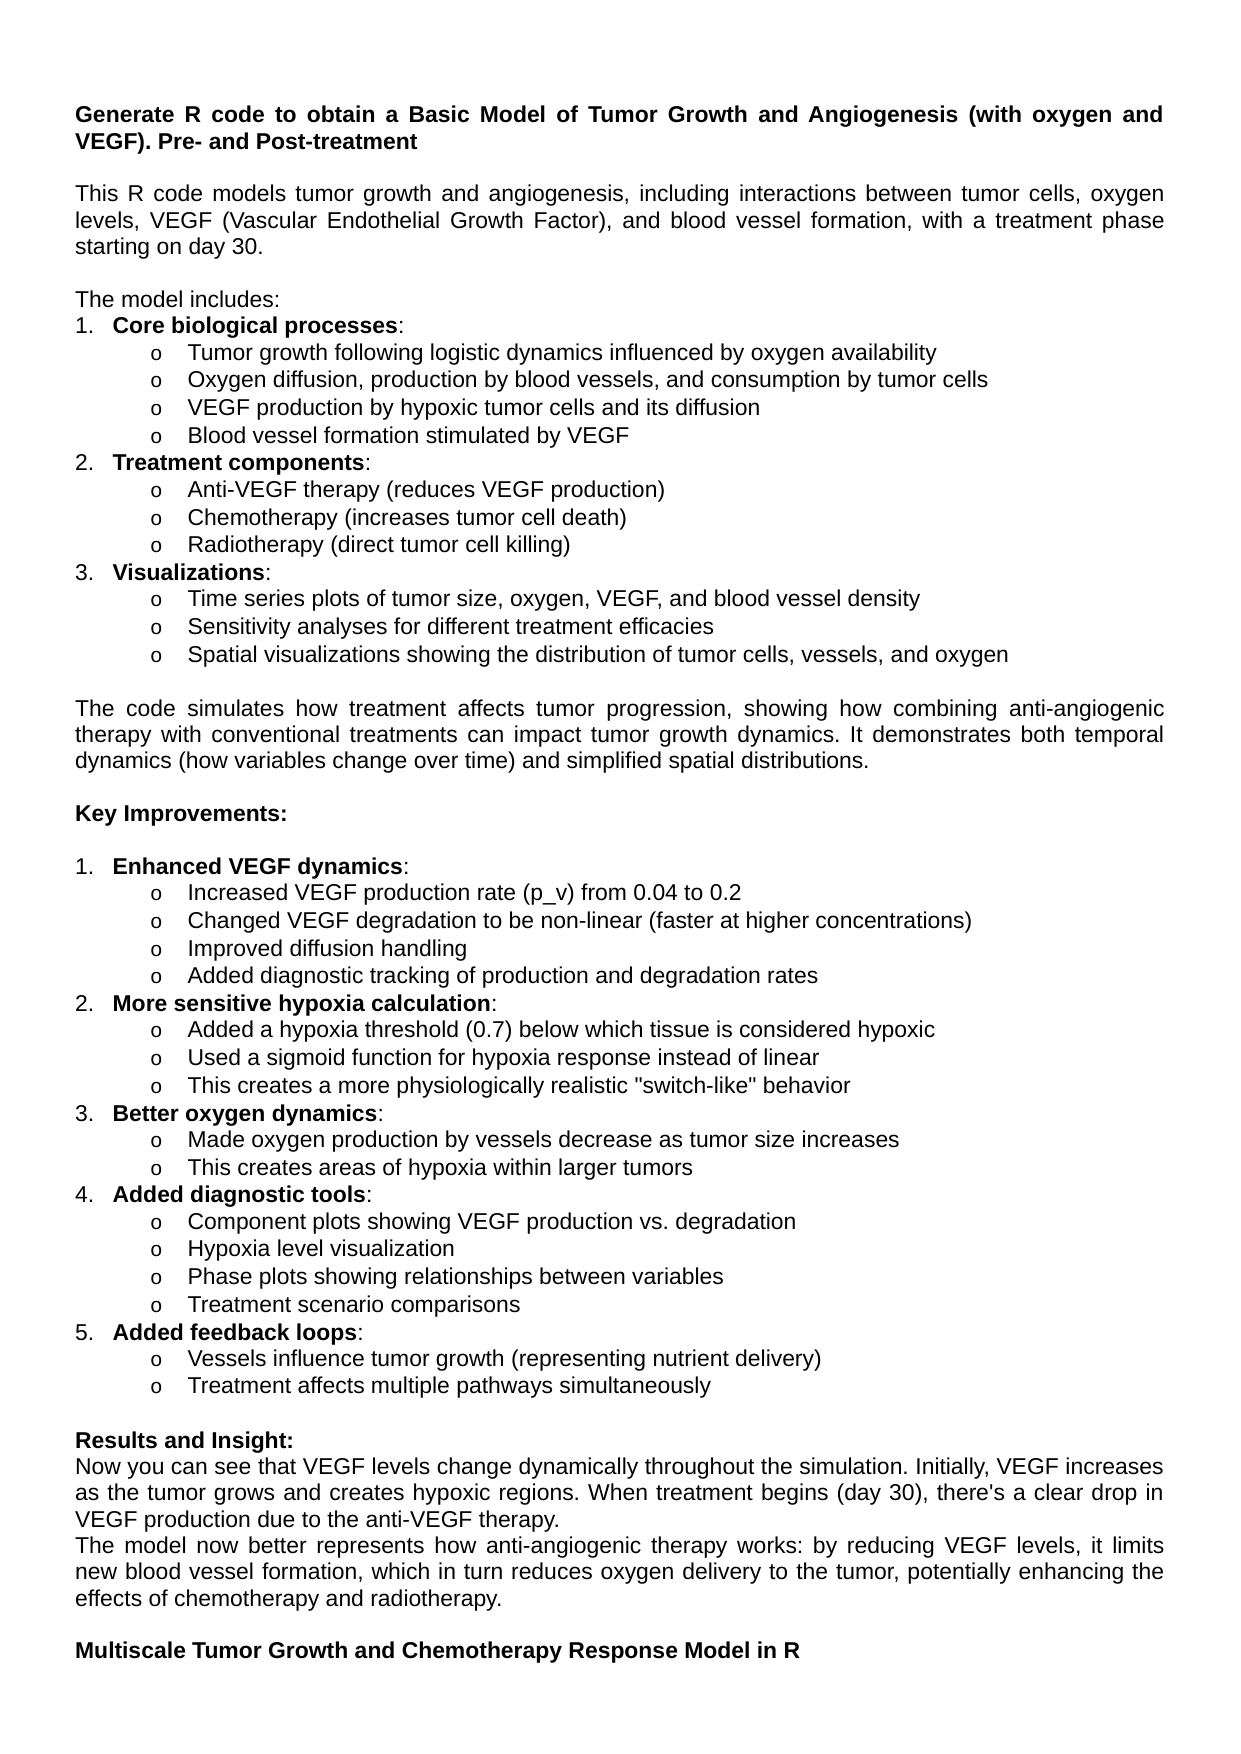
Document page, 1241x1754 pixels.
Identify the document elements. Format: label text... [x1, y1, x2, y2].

text Key Improvements: [75, 800, 1165, 826]
list Sensitivity analyses for different treatment efficacies [150, 613, 1165, 641]
list Treatment components: [75, 449, 1165, 476]
list Made oxygen production by vessels decrease as tumor size increases [150, 1126, 1165, 1153]
list Added diagnostic tools: [75, 1181, 1165, 1208]
list Spatial visualizations showing the distribution of tumor cells, vessels, and oxygen [150, 641, 1165, 668]
list Core biological processes: [75, 312, 1165, 338]
list This creates areas of hypoxia within larger tumors [150, 1153, 1165, 1181]
list Increased VEGF production rate (p_v) from 0.04 to 0.2 [150, 879, 1165, 907]
list Oxygen diffusion, production by blood vessels, and consumption by tumor cells [150, 366, 1165, 394]
list This creates a more physiologically realistic "switch-like" behavior [150, 1072, 1165, 1099]
text The model now better represents how anti-angiogenic therapy works: by reducing VEGF levels, it limits new blood vessel formation, which in turn reduces oxygen delivery to the tumor, potentially enhancing the effects of chemotherapy and radiotherapy. [75, 1532, 1165, 1611]
list Visualizations: [75, 559, 1165, 585]
list Changed VEGF degradation to be non-linear (faster at higher concentrations) [150, 907, 1165, 934]
list Added diagnostic tracking of production and degradation rates [150, 962, 1165, 990]
text The model includes: [75, 286, 1165, 312]
text Results and Insight: [75, 1427, 1165, 1453]
list Added a hypoxia threshold (0.7) below which tissue is considered hypoxic [150, 1016, 1165, 1044]
list Vessels influence tumor growth (representing nutrient delivery) [150, 1345, 1165, 1372]
list Anti-VEGF therapy (reduces VEGF production) [150, 476, 1165, 503]
list Improved diffusion handling [150, 934, 1165, 962]
text This R code models tumor growth and angiogenesis, including interactions between tumor cells, oxygen levels, VEGF (Vascular Endothelial Growth Factor), and blood vessel formation, with a treatment phase starting on day 30. [75, 180, 1165, 259]
list Component plots showing VEGF production vs. degradation [150, 1208, 1165, 1235]
list Hypoxia level visualization [150, 1235, 1165, 1263]
list VEGF production by hypoxic tumor cells and its diffusion [150, 394, 1165, 422]
list Treatment scenario comparisons [150, 1291, 1165, 1318]
list Better oxygen dynamics: [75, 1099, 1165, 1126]
list Time series plots of tumor size, oxygen, VEGF, and blood vessel density [150, 585, 1165, 613]
list Tumor growth following logistic dynamics influenced by oxygen availability [150, 338, 1165, 366]
text Multiscale Tumor Growth and Chemotherapy Response Model in R [75, 1637, 1165, 1664]
list Added feedback loops: [75, 1318, 1165, 1345]
list Phase plots showing relationships between variables [150, 1263, 1165, 1291]
text The code simulates how treatment affects tumor progression, showing how combining anti-angiogenic therapy with conventional treatments can impact tumor growth dynamics. It demonstrates both temporal dynamics (how variables change over time) and simplified spatial distributions. [75, 695, 1165, 774]
text Generate R code to obtain a Basic Model of Tumor Growth and Angiogenesis (with oxygen and VEGF). Pre- and Post-treatment [75, 101, 1165, 154]
list Used a sigmoid function for hypoxia response instead of linear [150, 1044, 1165, 1072]
text Now you can see that VEGF levels change dynamically throughout the simulation. Initially, VEGF increases as the tumor grows and creates hypoxic regions. When treatment begins (day 30), there's a clear drop in VEGF production due to the anti-VEGF therapy. [75, 1453, 1165, 1532]
list Blood vessel formation stimulated by VEGF [150, 422, 1165, 449]
list More sensitive hypoxia calculation: [75, 990, 1165, 1016]
list Chemotherapy (increases tumor cell death) [150, 503, 1165, 531]
list Radiotherapy (direct tumor cell killing) [150, 531, 1165, 559]
list Enhanced VEGF dynamics: [75, 853, 1165, 879]
list Treatment affects multiple pathways simultaneously [150, 1372, 1165, 1400]
